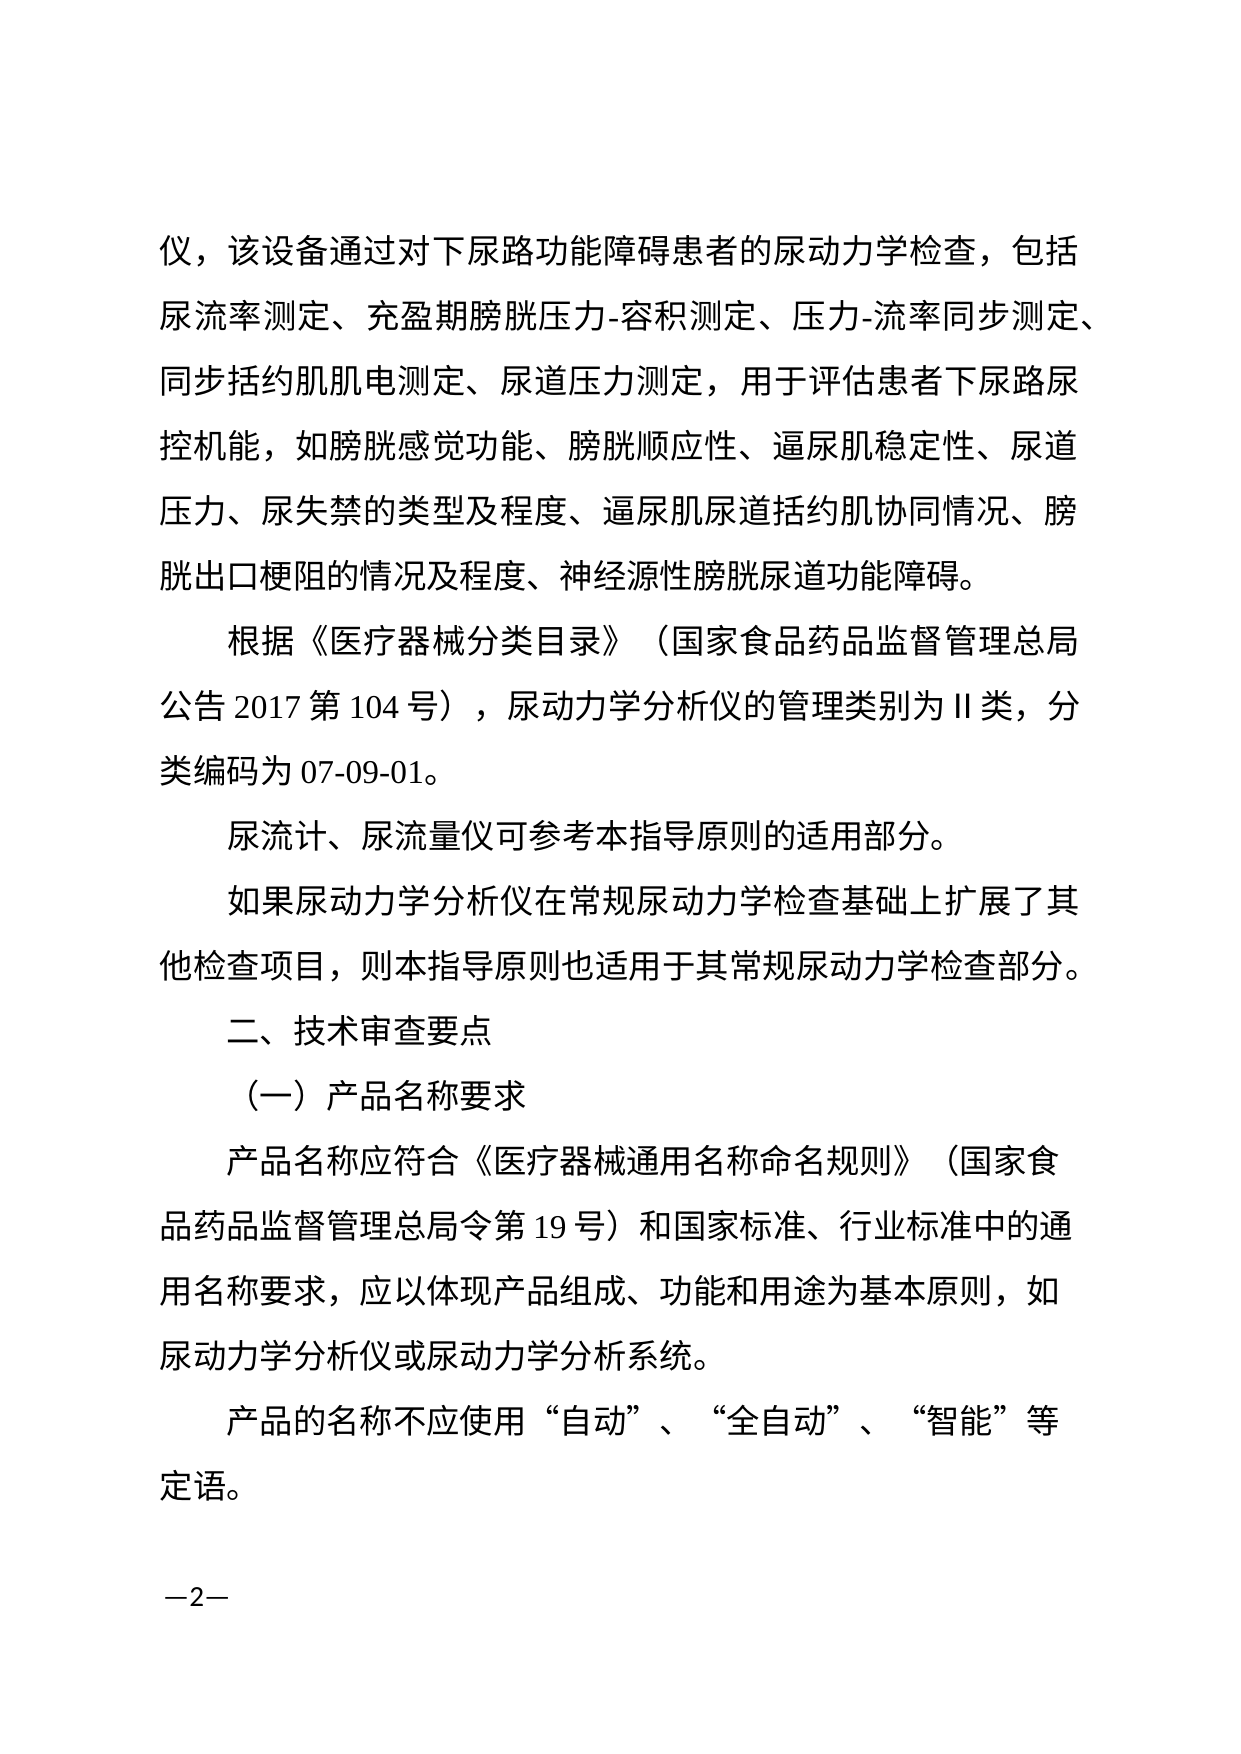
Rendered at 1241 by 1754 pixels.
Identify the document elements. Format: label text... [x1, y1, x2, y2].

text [159, 217, 1081, 607]
text 产品名称应符合《医疗器械通用名称命名规则》（国家食品药品监督管理总局令第19号）和国家标准、行业标准中的通用名称要求，应以体现产品组成、功能和用途为基本原则，如尿动力学分析仪或尿动力学分析系统。 [159, 1127, 1081, 1387]
text 尿流计、尿流量仪可参考本指导原则的适用部分。 [159, 802, 1081, 867]
text （一）产品名称要求 [159, 1062, 1081, 1127]
text 根据《医疗器械分类目录》（国家食品药品监督管理总局公告2017第104号），尿动力学分析仪的管理类别为Ⅱ类，分类编码为07-09-01。 [159, 607, 1081, 802]
text 如果尿动力学分析仪在常规尿动力学检查基础上扩展了其他检查项目，则本指导原则也适用于其常规尿动力学检查部分。 [159, 867, 1081, 997]
text 二、技术审查要点 [159, 997, 1081, 1062]
text 产品的名称不应使用“自动”、“全自动”、“智能”等定语。 [159, 1387, 1081, 1517]
